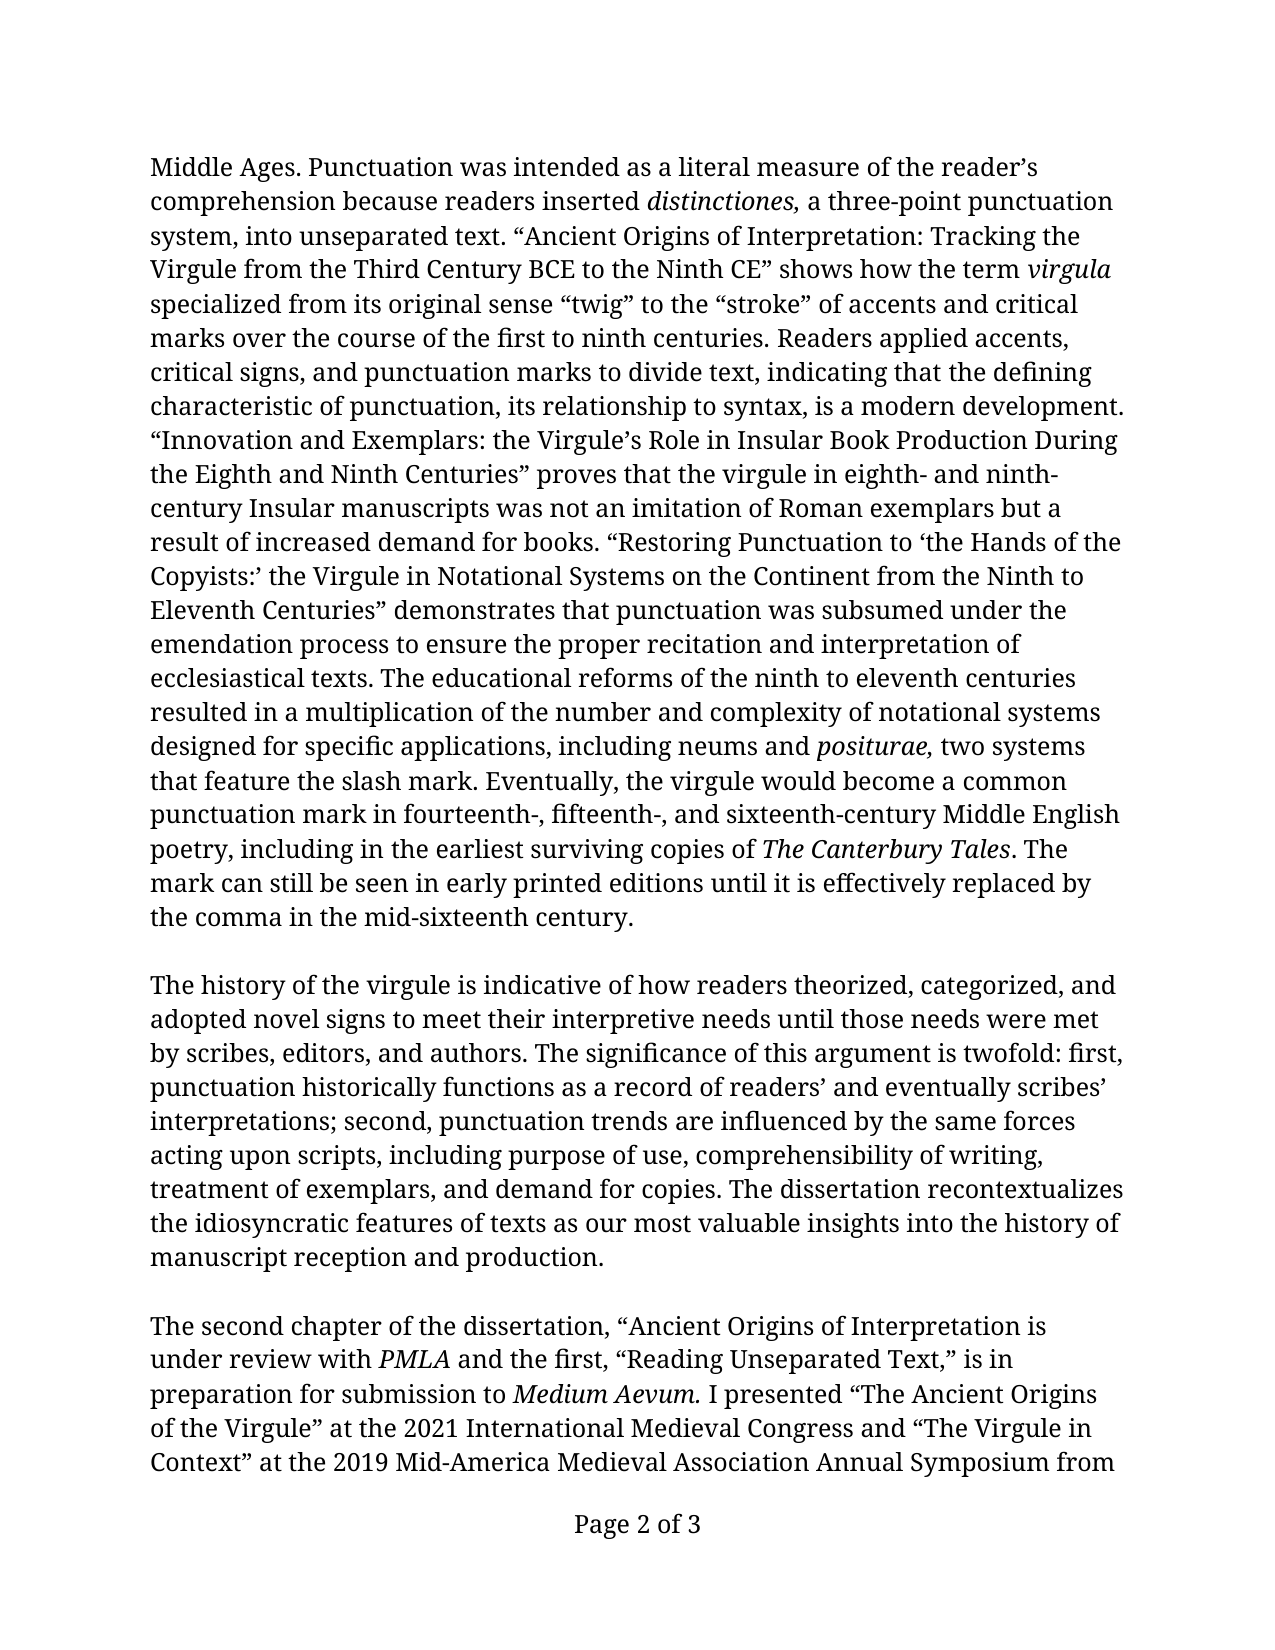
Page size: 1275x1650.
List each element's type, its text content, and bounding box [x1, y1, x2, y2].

text The history of the virgule is indicative of how readers theorized, categorized, and adopted novel signs to meet their interpretive needs until those needs were met by scribes, editors, and authors. The significance of this argument is twofold: first, punctuation historically functions as a record of readers’ and eventually scribes’ interpretations; second, punctuation trends are influenced by the same forces acting upon scripts, including purpose of use, comprehensibility of writing, treatment of exemplars, and demand for copies. The dissertation recontextualizes the idiosyncratic features of texts as our most valuable insights into the history of manuscript reception and production. [150, 967, 1125, 1274]
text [150, 1308, 1125, 1478]
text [150, 150, 1125, 933]
